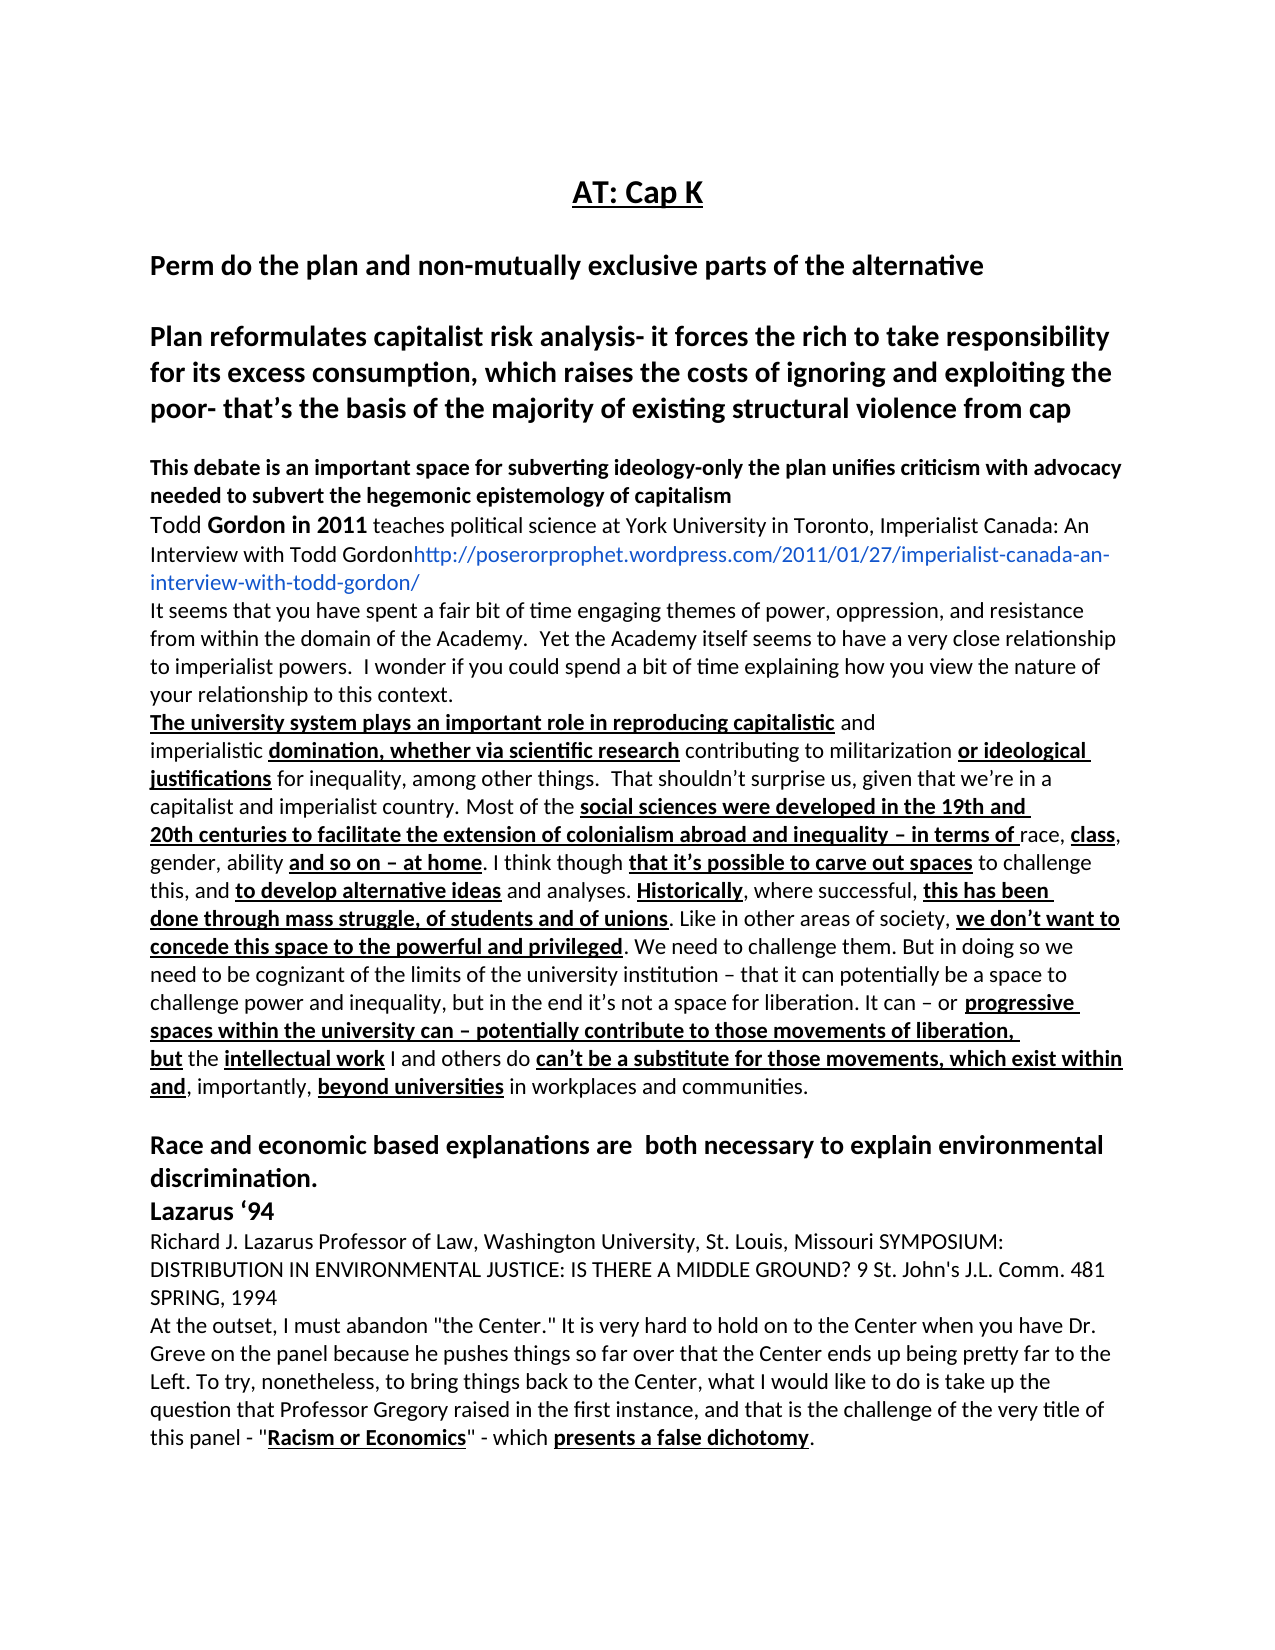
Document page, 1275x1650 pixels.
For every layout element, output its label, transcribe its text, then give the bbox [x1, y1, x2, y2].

text The university system plays an important role in reproducing capitalistic and imperialistic domination, whether via scientific research contributing to militarization or ideological justifications for inequality, among other things. That shouldn’t surprise us, given that we’re in a capitalist and imperialist country. Most of the social sciences were developed in the 19th and 20th centuries to facilitate the extension of colonialism abroad and inequality – in terms of race, class, gender, ability and so on – at home. I think though that it’s possible to carve out spaces to challenge this, and to develop alternative ideas and analyses. Historically, where successful, this has been done through mass struggle, of students and of unions. Like in other areas of society, we don’t want to concede this space to the powerful and privileged. We need to challenge them. But in doing so we need to be cognizant of the limits of the university institution – that it can potentially be a space to challenge power and inequality, but in the end it’s not a space for liberation. It can – or progressive spaces within the university can – potentially contribute to those movements of liberation, but the intellectual work I and others do can’t be a substitute for those movements, which exist within and, importantly, beyond universities in workplaces and communities. [150, 708, 1125, 1100]
text Todd Gordon in 2011 teaches political science at York University in Toronto, Imperialist Canada: An Interview with Todd Gordonhttp://poserorprophet.wordpress.com/2011/01/27/imperialist-canada-an-interview-with-todd-gordon/ [150, 509, 1125, 596]
text Richard J. Lazarus Professor of Law, Washington University, St. Louis, Missouri SYMPOSIUM: DISTRIBUTION IN ENVIRONMENTAL JUSTICE: IS THERE A MIDDLE GROUND? 9 St. John's J.L. Comm. 481 SPRING, 1994 [150, 1227, 1125, 1311]
text Perm do the plan and non-mutually exclusive parts of the alternative [150, 247, 1125, 283]
subtitle AT: Cap K [150, 171, 1125, 212]
text Lazarus ‘94 [150, 1194, 1125, 1227]
text At the outset, I must abandon "the Center." It is very hard to hold on to the Center when you have Dr. Greve on the panel because he pushes things so far over that the Center ends up being pretty far to the Left. To try, nonetheless, to bring things back to the Center, what I would like to do is take up the question that Professor Gregory raised in the first instance, and that is the challenge of the very title of this panel - "Racism or Economics" - which presents a false dichotomy. [150, 1311, 1125, 1452]
text Race and economic based explanations are both necessary to explain environmental discrimination. [150, 1128, 1125, 1194]
text It seems that you have spent a fair bit of time engaging themes of power, oppression, and resistance from within the domain of the Academy. Yet the Academy itself seems to have a very close relationship to imperialist powers. I wonder if you could spend a bit of time explaining how you view the nature of your relationship to this context. [150, 596, 1125, 708]
text This debate is an important space for subverting ideology-only the plan unifies criticism with advocacy needed to subvert the hegemonic epistemology of capitalism [150, 453, 1125, 509]
text Plan reformulates capitalist risk analysis- it forces the rich to take responsibility for its excess consumption, which raises the costs of ignoring and exploiting the poor- that’s the basis of the majority of existing structural violence from cap [150, 318, 1125, 425]
